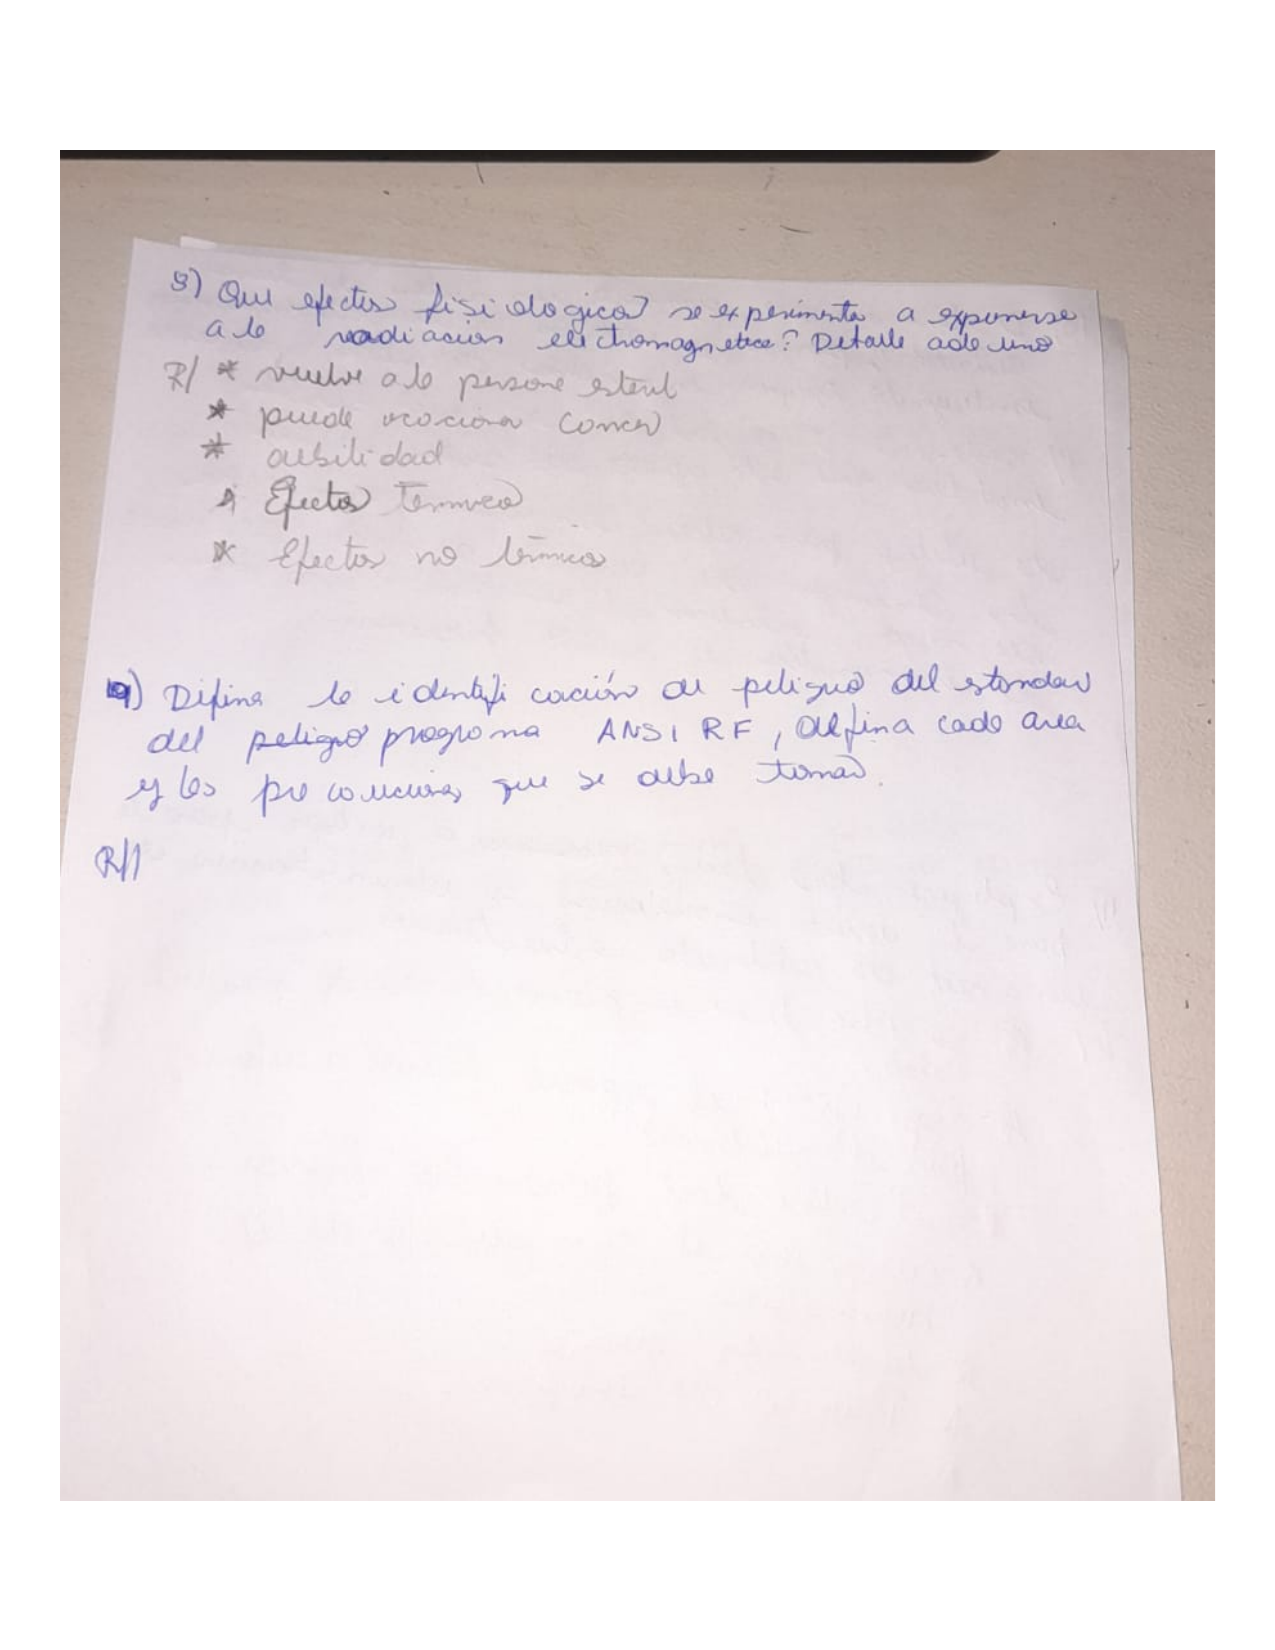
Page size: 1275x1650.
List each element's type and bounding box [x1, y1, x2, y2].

picture [60, 150, 1216, 1501]
